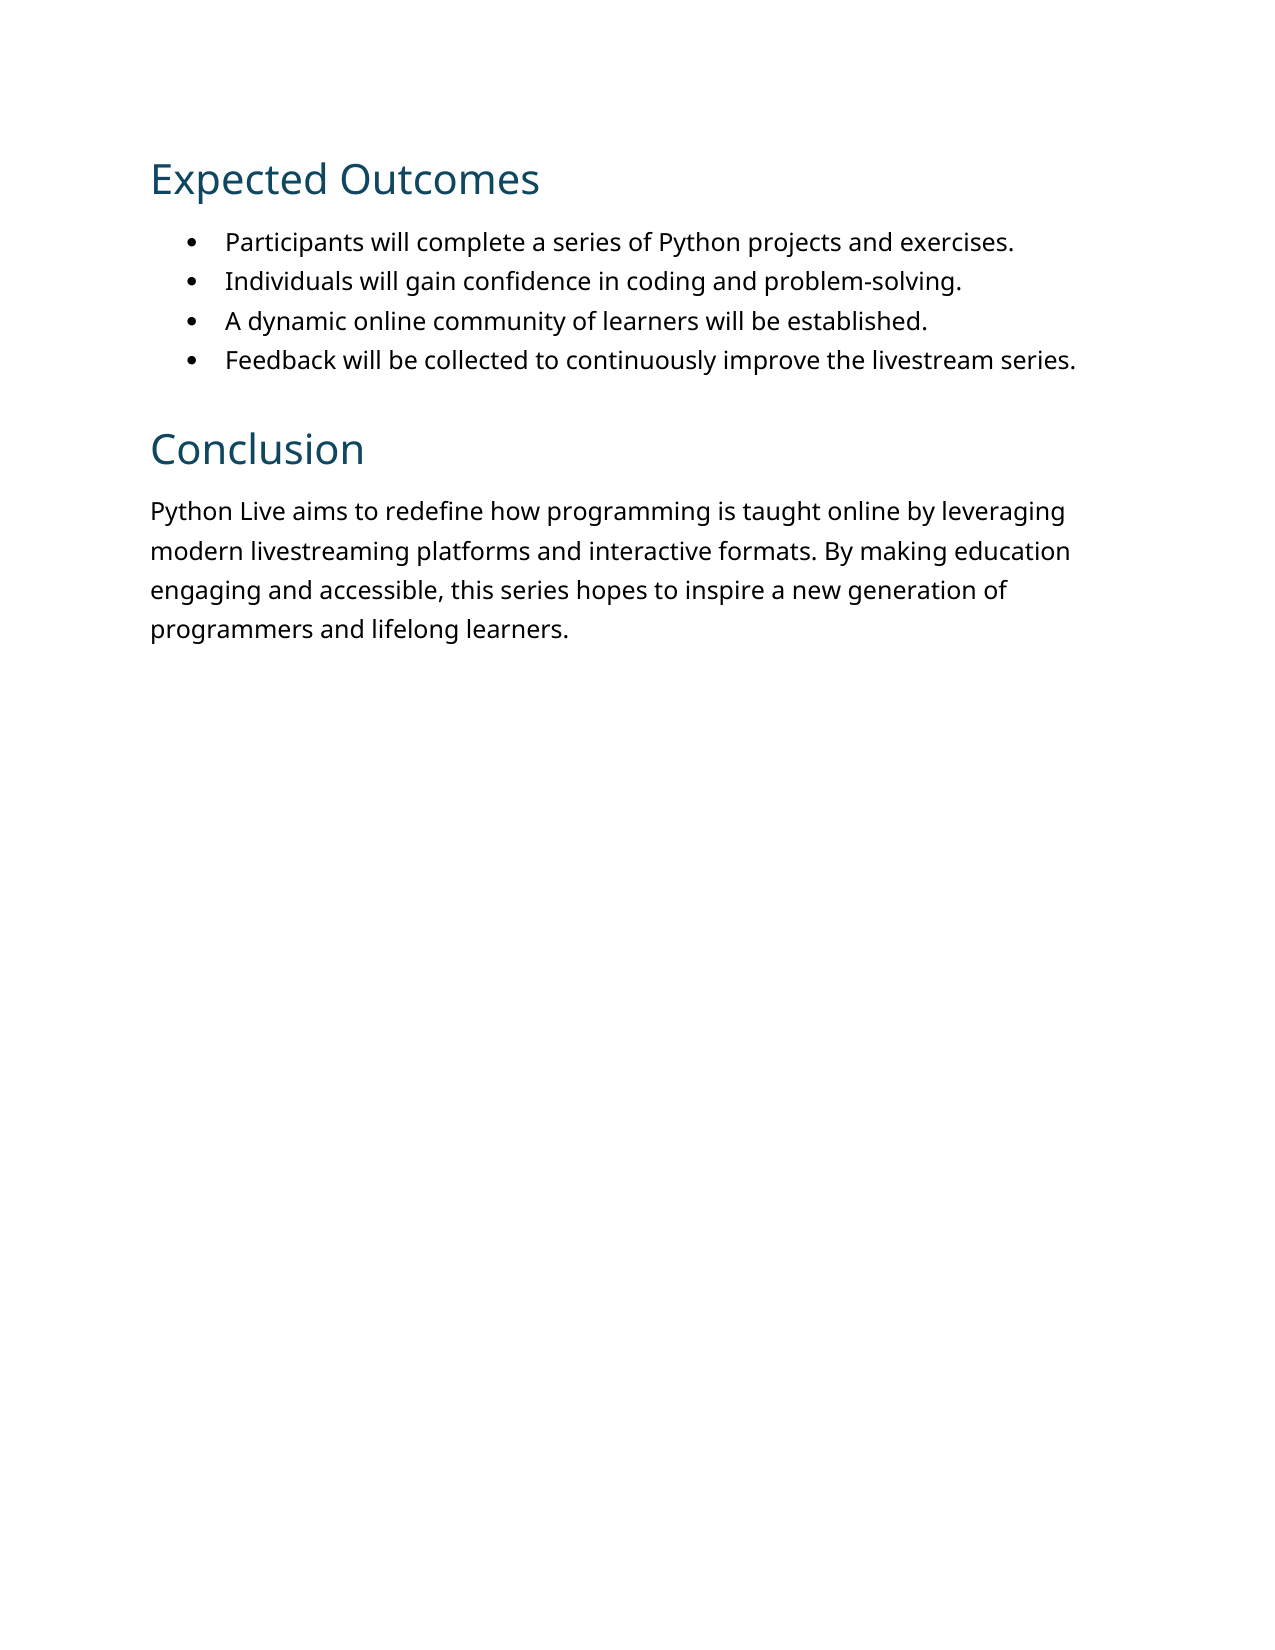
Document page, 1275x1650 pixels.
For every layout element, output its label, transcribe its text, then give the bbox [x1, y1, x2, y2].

subtitle Conclusion [150, 419, 1125, 476]
subtitle Expected Outcomes [150, 150, 1125, 207]
text Python Live aims to redefine how programming is taught online by leveraging modern livestreaming platforms and interactive formats. By making education engaging and accessible, this series hopes to inspire a new generation of programmers and lifelong learners. [150, 494, 1125, 646]
list A dynamic online community of learners will be established. [187, 303, 1125, 337]
list Participants will complete a series of Python projects and exercises. [187, 224, 1125, 258]
list Feedback will be collected to continuously improve the livestream series. [187, 343, 1125, 377]
list Individuals will gain confidence in coding and problem-solving. [187, 264, 1125, 298]
